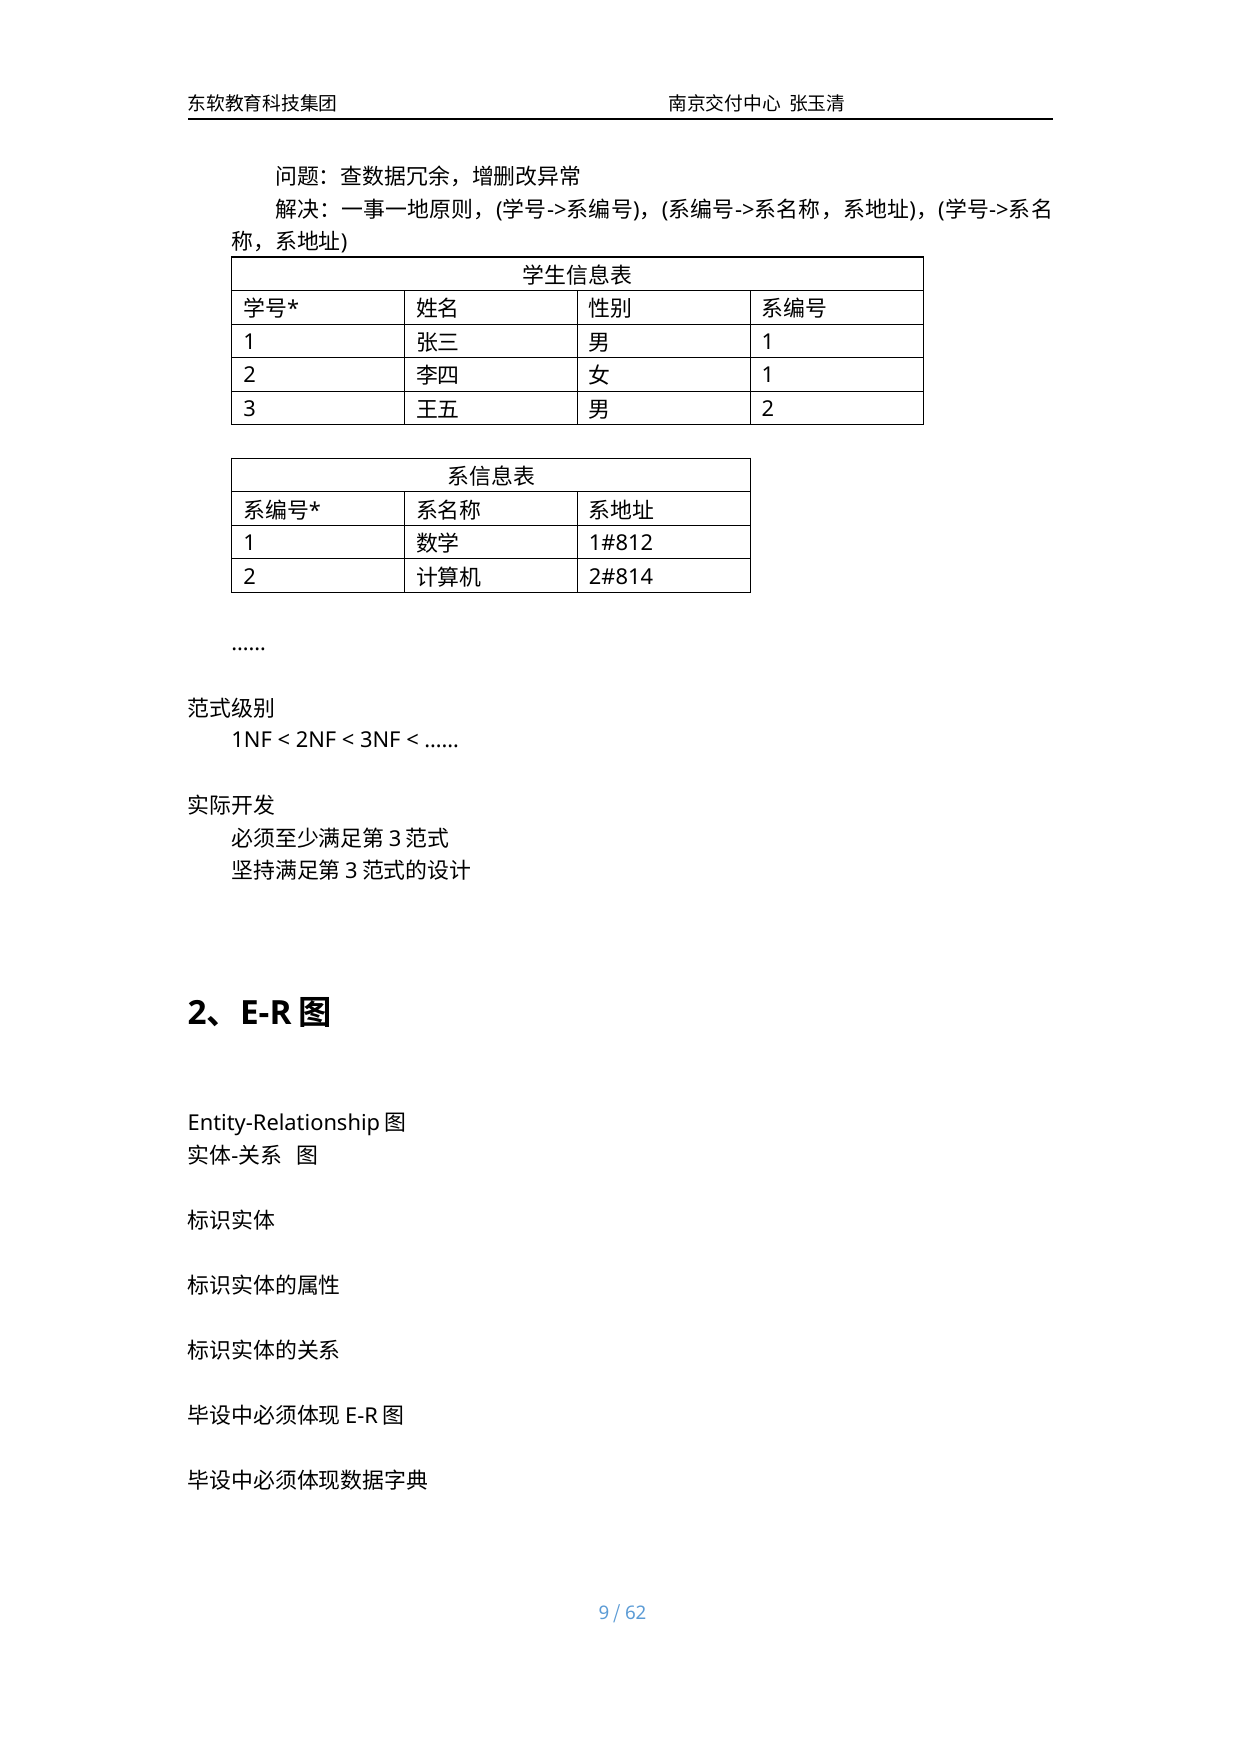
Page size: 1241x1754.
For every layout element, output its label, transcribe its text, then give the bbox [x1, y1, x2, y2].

table_cell 1 [232, 526, 404, 558]
table_cell 系地址 [578, 492, 750, 525]
table_cell 数学 [405, 526, 577, 558]
text 毕设中必须体现E-R图 [187, 1397, 1053, 1430]
text 实体-关系 图 [187, 1137, 1053, 1170]
table_cell 女 [578, 358, 750, 391]
text 问题：查数据冗余，增删改异常 [231, 159, 1053, 191]
table_cell 2 [232, 358, 404, 391]
table_cell 王五 [405, 392, 577, 424]
table_cell 3 [232, 392, 404, 424]
table_cell 系编号 [751, 291, 923, 323]
text Entity-Relationship图 [187, 1105, 1053, 1137]
table_header 系信息表 [232, 459, 750, 491]
text …… [187, 625, 1053, 658]
table_cell 1 [232, 325, 404, 357]
table_cell 姓名 [405, 291, 577, 323]
text 范式级别 [187, 690, 1053, 723]
table_cell 系编号* [232, 492, 404, 525]
table_cell 计算机 [405, 559, 577, 592]
table_cell 学号* [232, 291, 404, 323]
text 标识实体的关系 [187, 1332, 1053, 1365]
table_cell 2#814 [578, 559, 750, 592]
text 坚持满足第3范式的设计 [187, 853, 1053, 885]
text 标识实体 [187, 1202, 1053, 1235]
text 实际开发 [187, 788, 1053, 820]
table_cell 1#812 [578, 526, 750, 558]
text 1NF < 2NF < 3NF < …… [187, 723, 1053, 755]
table_cell 性别 [578, 291, 750, 323]
table_cell 男 [578, 392, 750, 424]
text 必须至少满足第3范式 [187, 820, 1053, 853]
text 毕设中必须体现数据字典 [187, 1462, 1053, 1495]
table_cell 李四 [405, 358, 577, 391]
text 解决：一事一地原则，(学号->系编号)，(系编号->系名称，系地址)，(学号->系名称，系地址) [231, 191, 1053, 256]
table_cell 男 [578, 325, 750, 357]
table_cell 1 [751, 358, 923, 391]
table_cell 2 [232, 559, 404, 592]
subtitle 2、E-R图 [187, 977, 1053, 1042]
text 标识实体的属性 [187, 1267, 1053, 1300]
table_cell 1 [751, 325, 923, 357]
table_cell 2 [751, 392, 923, 424]
table_header 学生信息表 [232, 258, 923, 290]
table_cell 张三 [405, 325, 577, 357]
table_cell 系名称 [405, 492, 577, 525]
